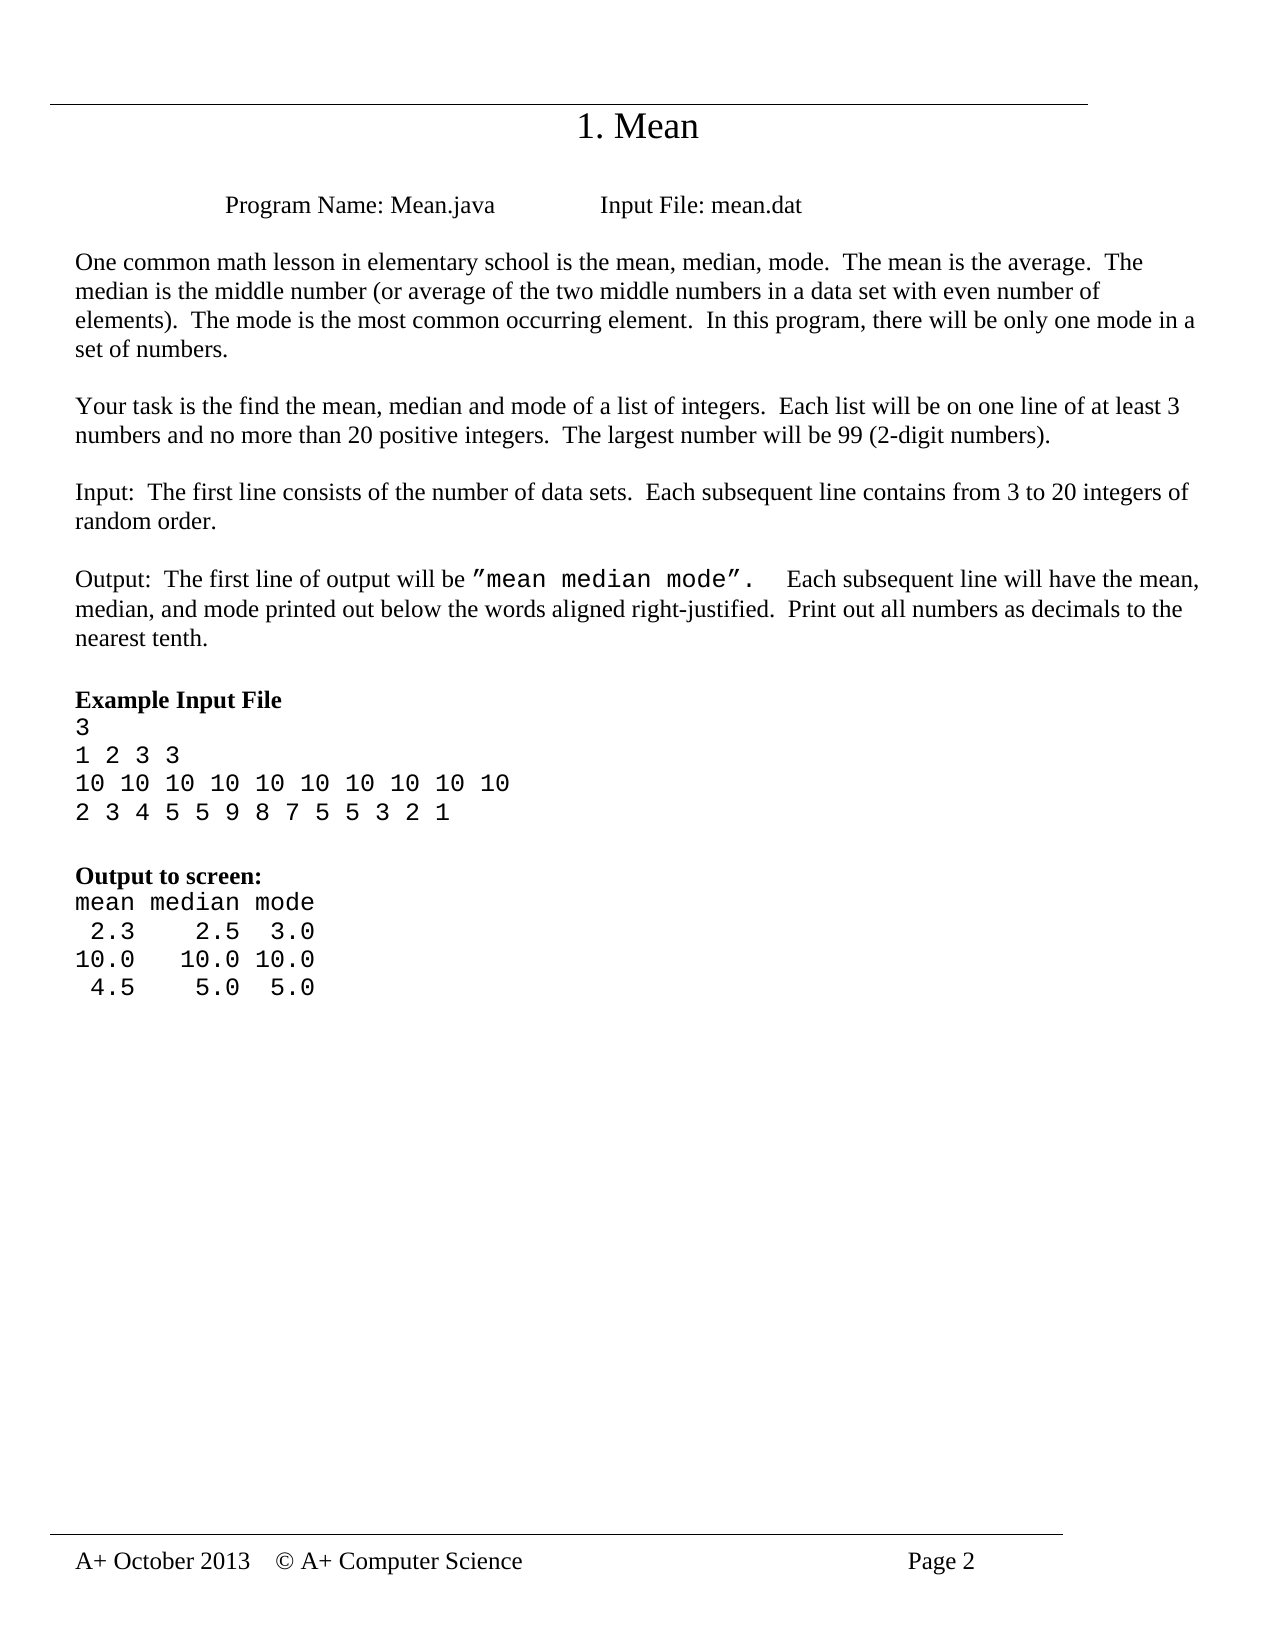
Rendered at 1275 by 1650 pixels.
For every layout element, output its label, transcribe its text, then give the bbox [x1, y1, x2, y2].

text 2 3 4 5 5 9 8 7 5 5 3 2 1 [75, 799, 1200, 828]
text 1 2 3 3 [75, 743, 1200, 771]
text Output to screen: [75, 861, 1200, 890]
text Input: The first line consists of the number of data sets. Each subsequent line contains from 3 to 20 integers of random order. [75, 477, 1200, 535]
text mean median mode [75, 890, 1200, 918]
text Program Name: Mean.java Input File: mean.dat [150, 190, 1200, 219]
text 10 10 10 10 10 10 10 10 10 10 [75, 771, 1200, 799]
text 10.0 10.0 10.0 [75, 947, 1200, 975]
text Your task is the find the mean, median and mode of a list of integers. Each list will be on one line of at least 3 numbers and no more than 20 positive integers. The largest number will be 99 (2-digit numbers). [75, 391, 1200, 449]
text Example Input File [75, 686, 1200, 714]
text One common math lesson in elementary school is the mean, median, mode. The mean is the average. The median is the middle number (or average of the two middle numbers in a data set with even number of elements). The mode is the most common occurring element. In this program, there will be only one mode in a set of numbers. [75, 247, 1200, 362]
text 3 [75, 714, 1200, 743]
text 2.3 2.5 3.0 [75, 918, 1200, 947]
text 1. Mean [75, 104, 1200, 147]
text 4.5 5.0 5.0 [75, 975, 1200, 1003]
text Output: The first line of output will be ”mean median mode”. Each subsequent line will have the mean, median, and mode printed out below the words aligned right-justified. Print out all numbers as decimals to the nearest tenth. [75, 564, 1200, 652]
